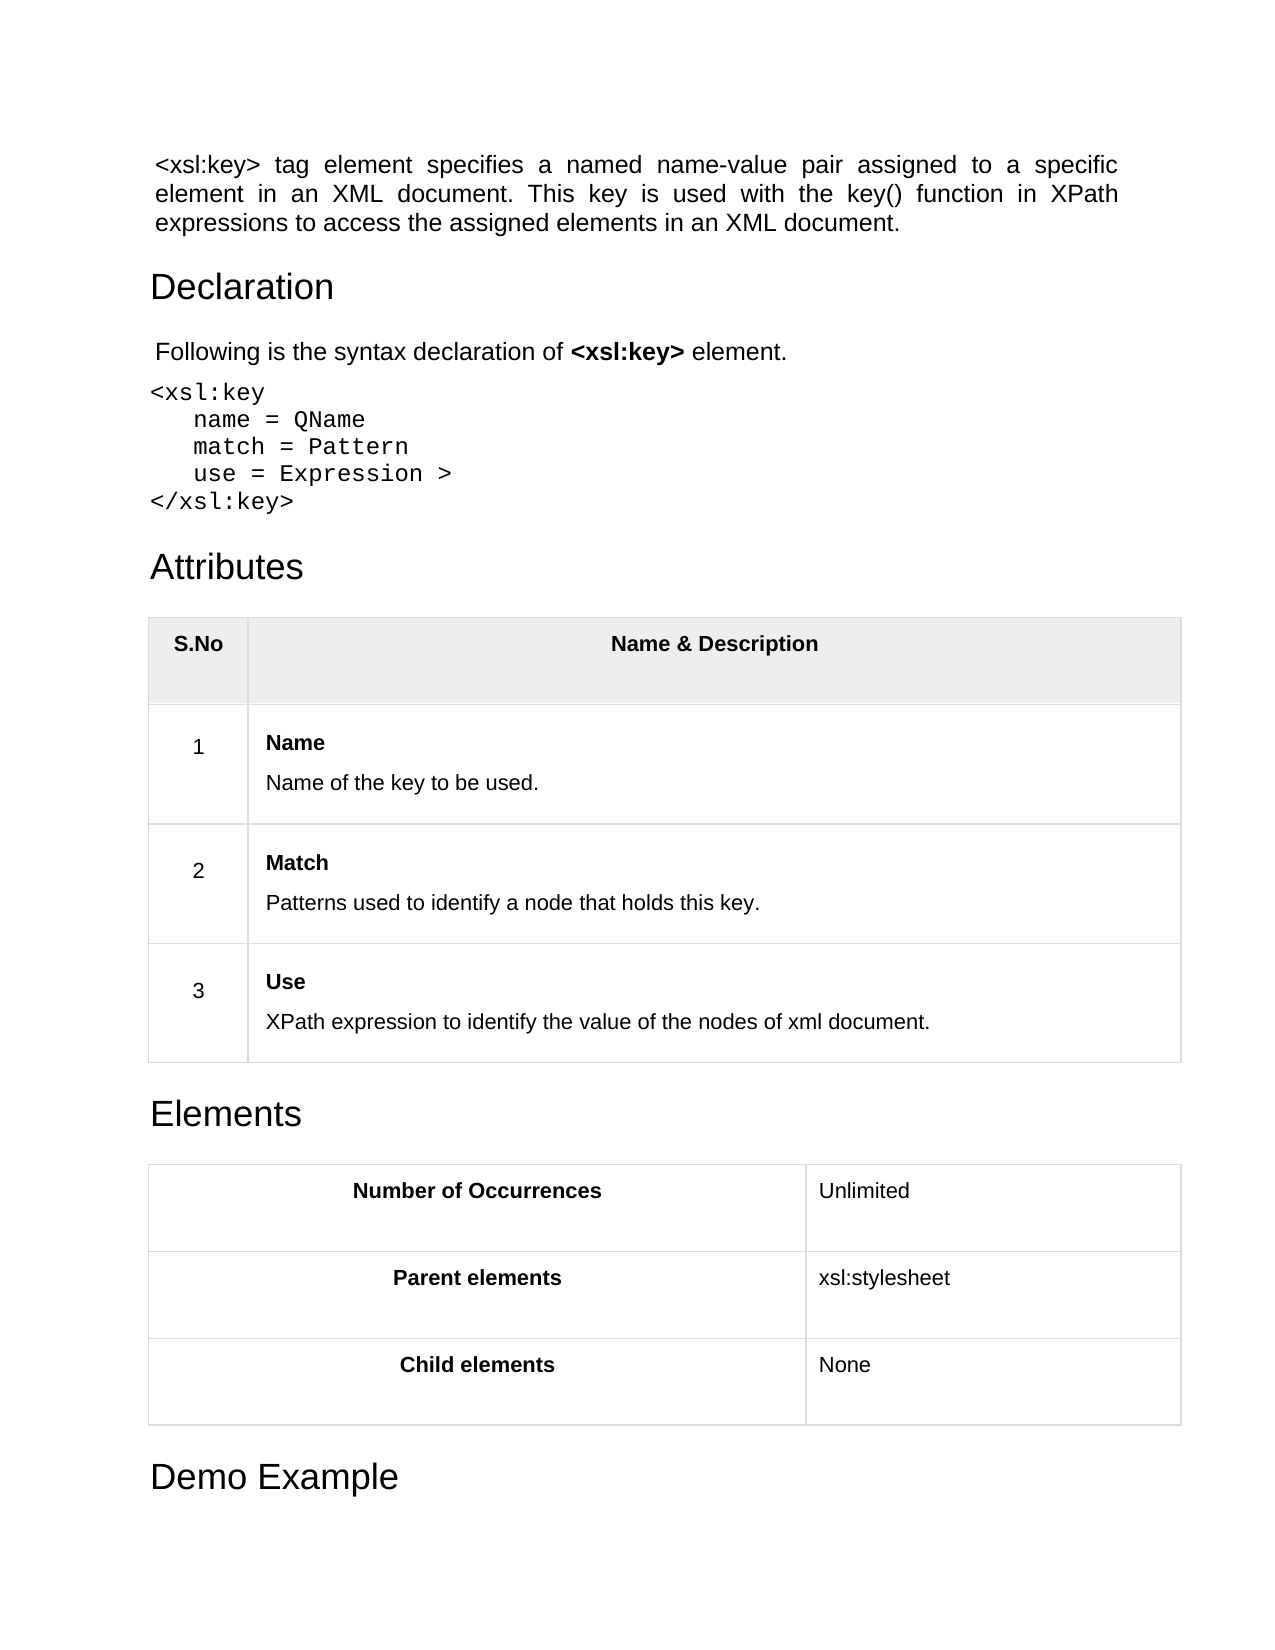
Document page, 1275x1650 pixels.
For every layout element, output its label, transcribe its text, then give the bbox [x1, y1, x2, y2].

table_header S.No [149, 618, 247, 703]
text match = Pattern [150, 435, 1125, 462]
table_cell Use XPath expression to identify the value of the nodes of xml document. [249, 944, 1180, 1062]
table_cell None [807, 1339, 1180, 1424]
table_cell 3 [149, 944, 247, 1062]
text <xsl:key [150, 380, 1125, 407]
text use = Expression > [150, 462, 1125, 489]
table_cell xsl:stylesheet [807, 1252, 1180, 1337]
table_header Name & Description [249, 618, 1180, 703]
text name = QName [150, 407, 1125, 435]
text Following is the syntax declaration of <xsl:key> element. [155, 337, 1120, 365]
table_cell Parent elements [149, 1252, 805, 1337]
table_header Unlimited [807, 1165, 1180, 1251]
text <xsl:key> tag element specifies a named name-value pair assigned to a specific element in an XML document. This key is used with the key() function in XPath expressions to access the assigned elements in an XML document. [155, 150, 1120, 236]
table_header Number of Occurrences [149, 1165, 805, 1251]
subtitle Attributes [150, 545, 1125, 587]
table_cell Child elements [149, 1339, 805, 1424]
subtitle Elements [150, 1093, 1125, 1134]
text </xsl:key> [150, 489, 1125, 516]
table_cell 2 [149, 825, 247, 942]
table_cell Name Name of the key to be used. [249, 705, 1180, 823]
subtitle Declaration [150, 265, 1125, 307]
table_cell Match Patterns used to identify a node that holds this key. [249, 825, 1180, 942]
table_cell 1 [149, 705, 247, 823]
subtitle Demo Example [150, 1455, 1125, 1497]
